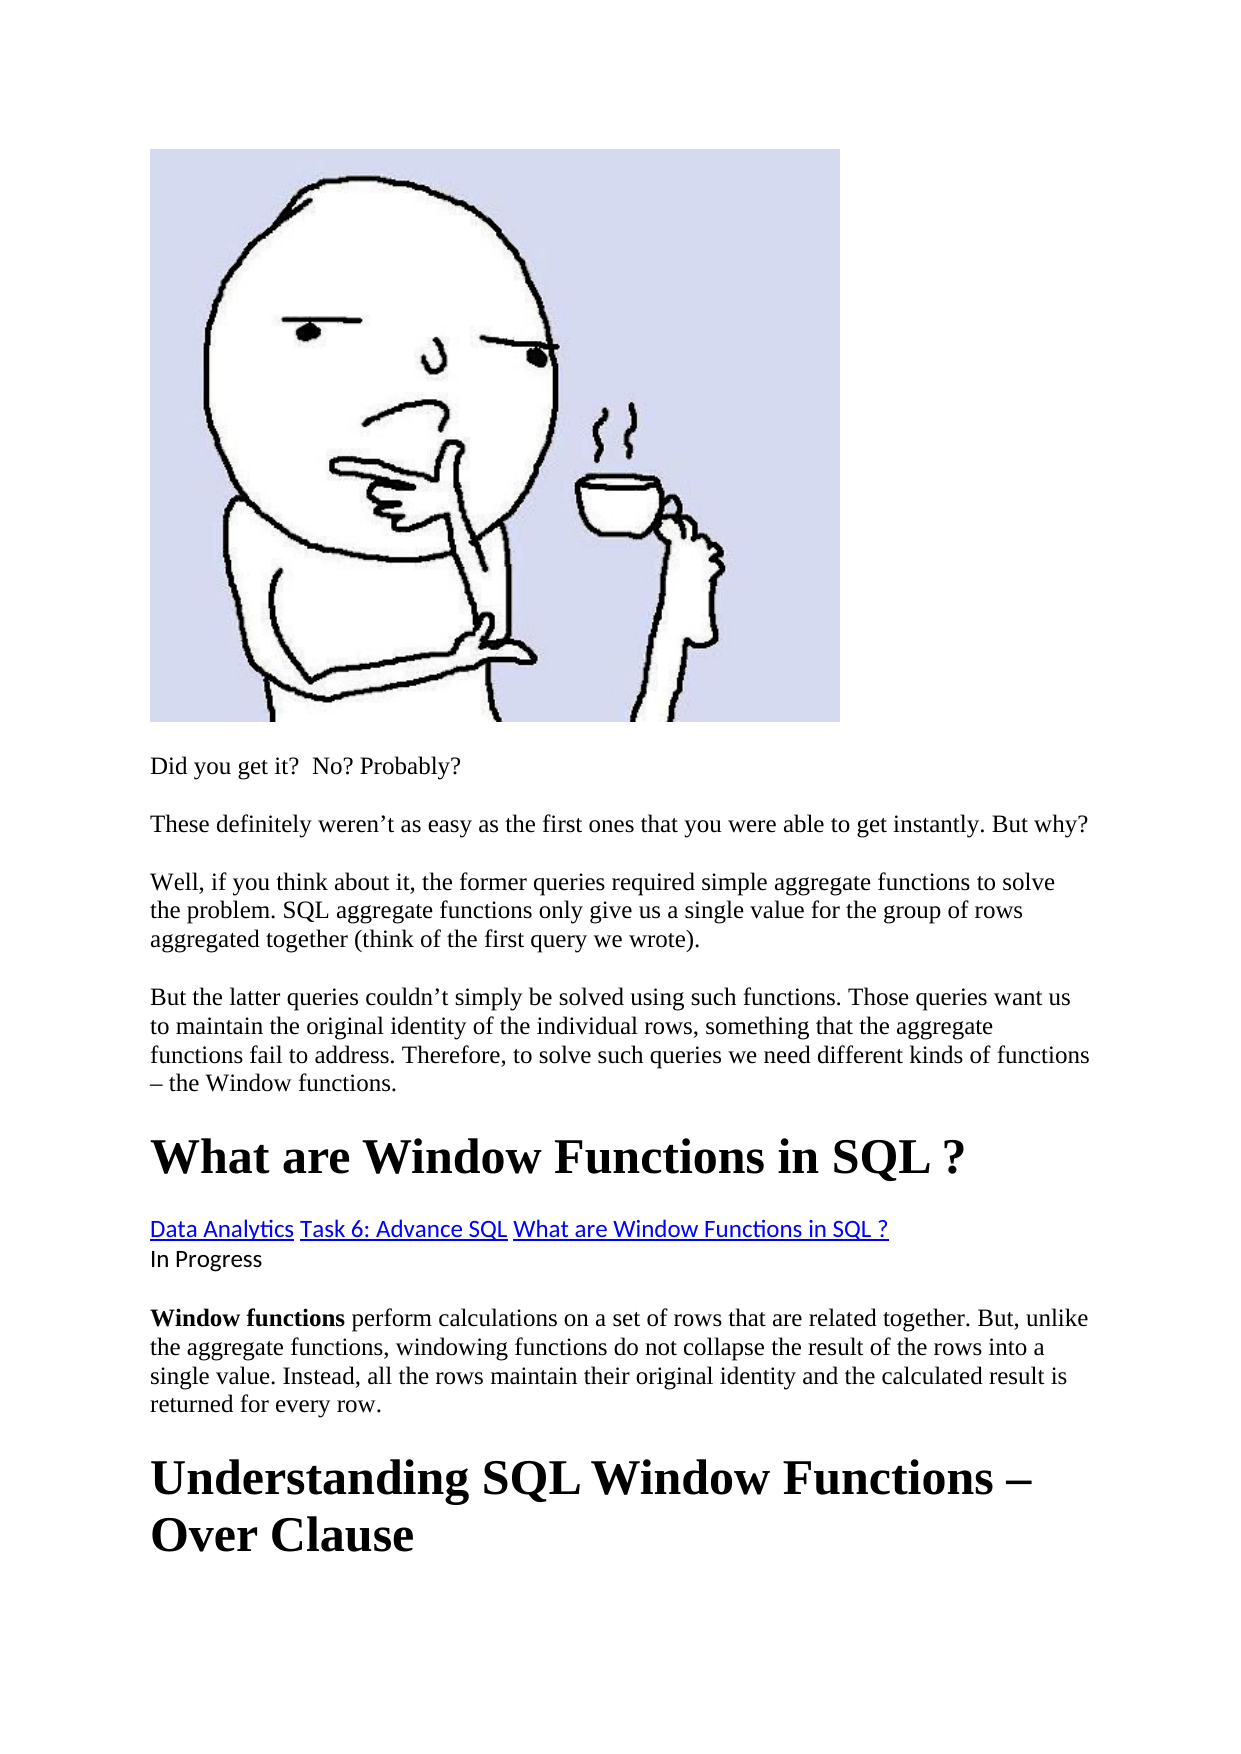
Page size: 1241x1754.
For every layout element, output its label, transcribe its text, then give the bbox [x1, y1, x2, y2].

subtitle Understanding SQL Window Functions – Over Clause [150, 1447, 1090, 1562]
text Did you get it? No? Probably? [150, 751, 1090, 780]
text These definitely weren’t as easy as the first ones that you were able to get instantly. But why? [150, 809, 1090, 838]
picture [150, 149, 840, 722]
text In Progress [150, 1244, 1090, 1274]
text But the latter queries couldn’t simply be solved using such functions. Those queries want us to maintain the original identity of the individual rows, something that the aggregate functions fail to address. Therefore, to solve such queries we need different kinds of functions – the Window functions. [150, 982, 1090, 1097]
text Data Analytics Task 6: Advance SQL What are Window Functions in SQL ? [150, 1213, 1090, 1244]
text Window functions perform calculations on a set of rows that are related together. But, unlike the aggregate functions, windowing functions do not collapse the result of the rows into a single value. Instead, all the rows maintain their original identity and the calculated result is returned for every row. [150, 1303, 1090, 1418]
subtitle What are Window Functions in SQL ? [150, 1126, 1090, 1184]
text Well, if you think about it, the former queries required simple aggregate functions to solve the problem. SQL aggregate functions only give us a single value for the group of rows aggregated together (think of the first query we wrote). [150, 867, 1090, 953]
